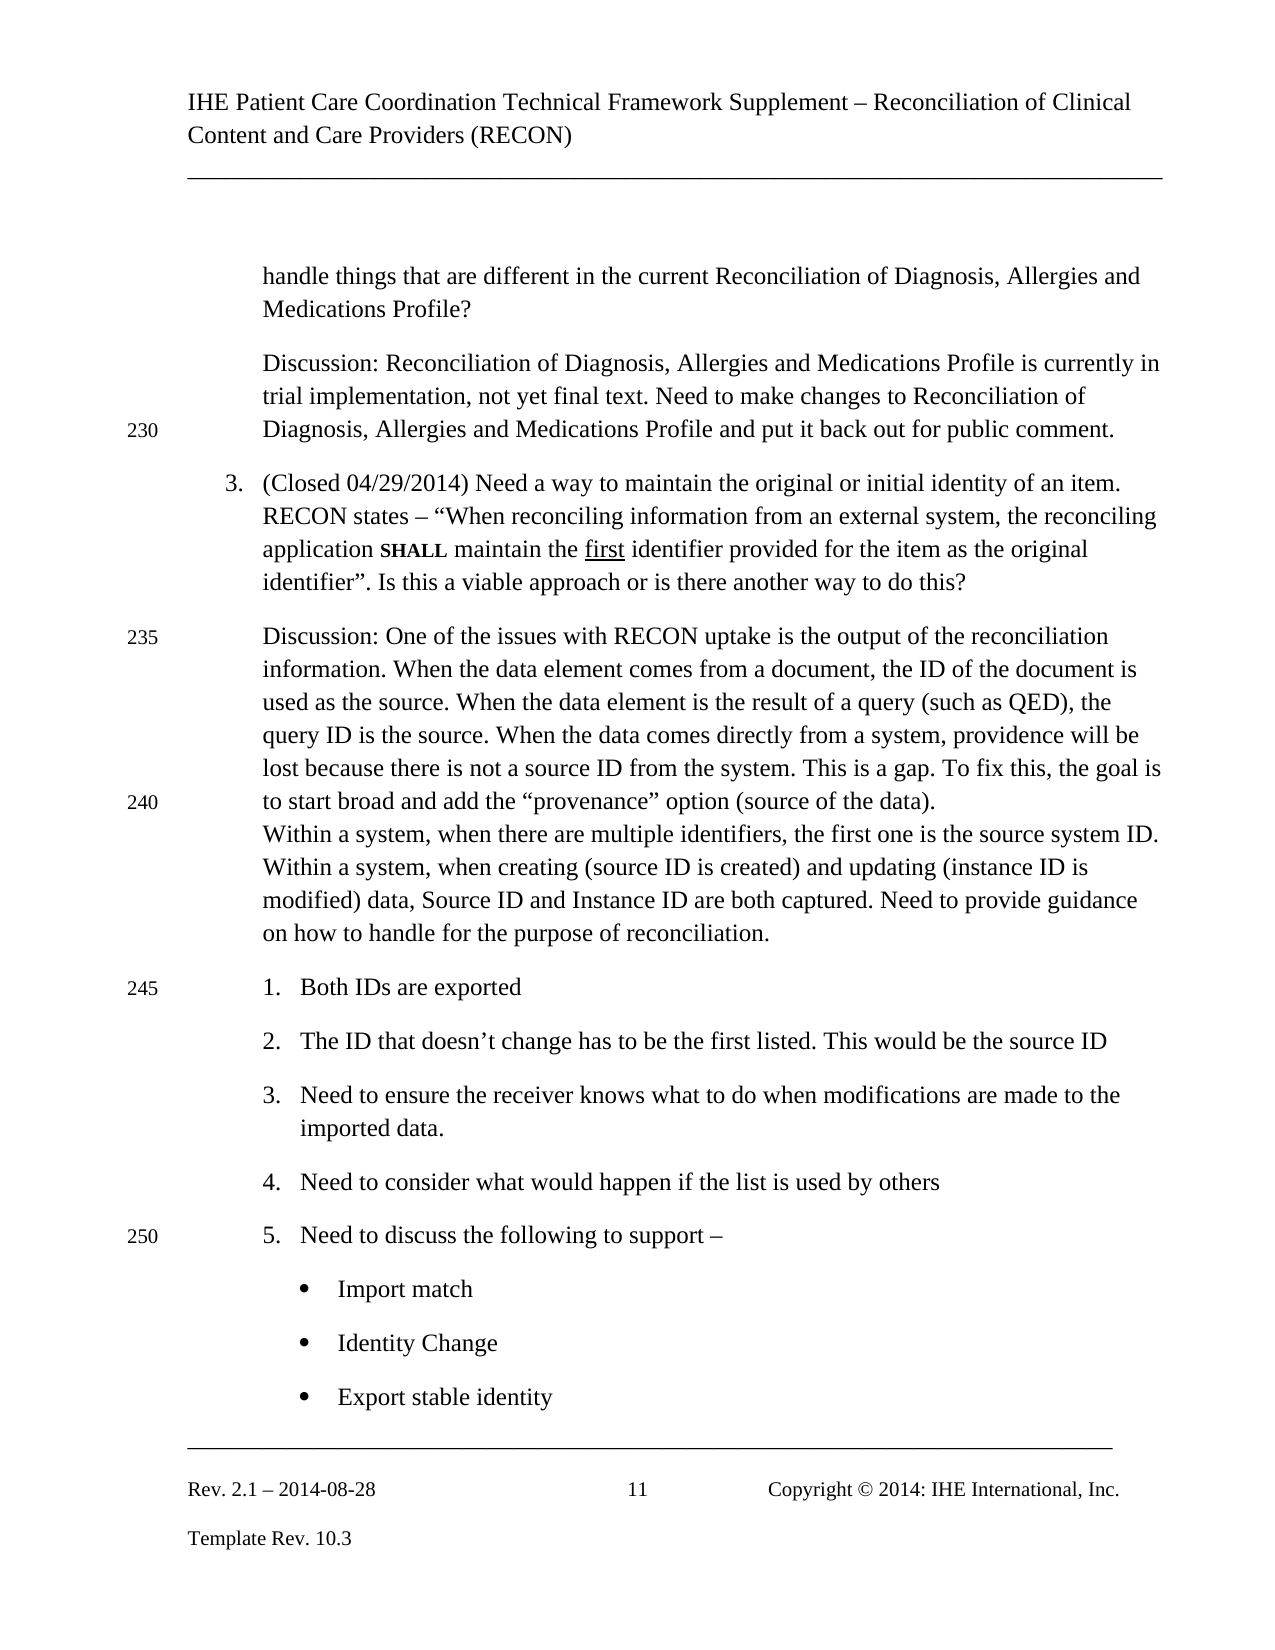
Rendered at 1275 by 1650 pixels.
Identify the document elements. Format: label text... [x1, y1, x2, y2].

list Need to ensure the receiver knows what to do when modifications are made to the imported data. [262, 1080, 1162, 1141]
list (Closed 04/29/2014) Need a way to maintain the original or initial identity of an item. RECON states – “When reconciling information from an external system, the reconciling application shall maintain the first identifier provided for the item as the original identifier”. Is this a viable approach or is there another way to do this? [225, 468, 1162, 596]
list Need to discuss the following to support – [262, 1220, 1162, 1249]
list Within a system, when there are multiple identifiers, the first one is the source system ID. Within a system, when creating (source ID is created) and updating (instance ID is modified) data, Source ID and Instance ID are both captured. Need to provide guidance on how to handle for the purpose of reconciliation. [262, 819, 1162, 947]
list Discussion: One of the issues with RECON uptake is the output of the reconciliation information. When the data element comes from a document, the ID of the document is used as the source. When the data element is the result of a query (such as QED), the query ID is the source. When the data comes directly from a system, providence will be lost because there is not a source ID from the system. This is a gap. To fix this, the goal is to start broad and add the “provenance” option (source of the data). [262, 621, 1162, 815]
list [225, 261, 1162, 323]
list Identity Change [300, 1328, 1162, 1357]
list Need to consider what would happen if the list is used by others [262, 1167, 1162, 1195]
list Export stable identity [300, 1382, 1162, 1411]
list The ID that doesn’t change has to be the first listed. This would be the source ID [262, 1026, 1162, 1054]
list Import match [300, 1274, 1162, 1303]
list Discussion: Reconciliation of Diagnosis, Allergies and Medications Profile is currently in trial implementation, not yet final text. Need to make changes to Reconciliation of Diagnosis, Allergies and Medications Profile and put it back out for public comment. [262, 348, 1162, 443]
list Both IDs are exported [262, 972, 1162, 1001]
